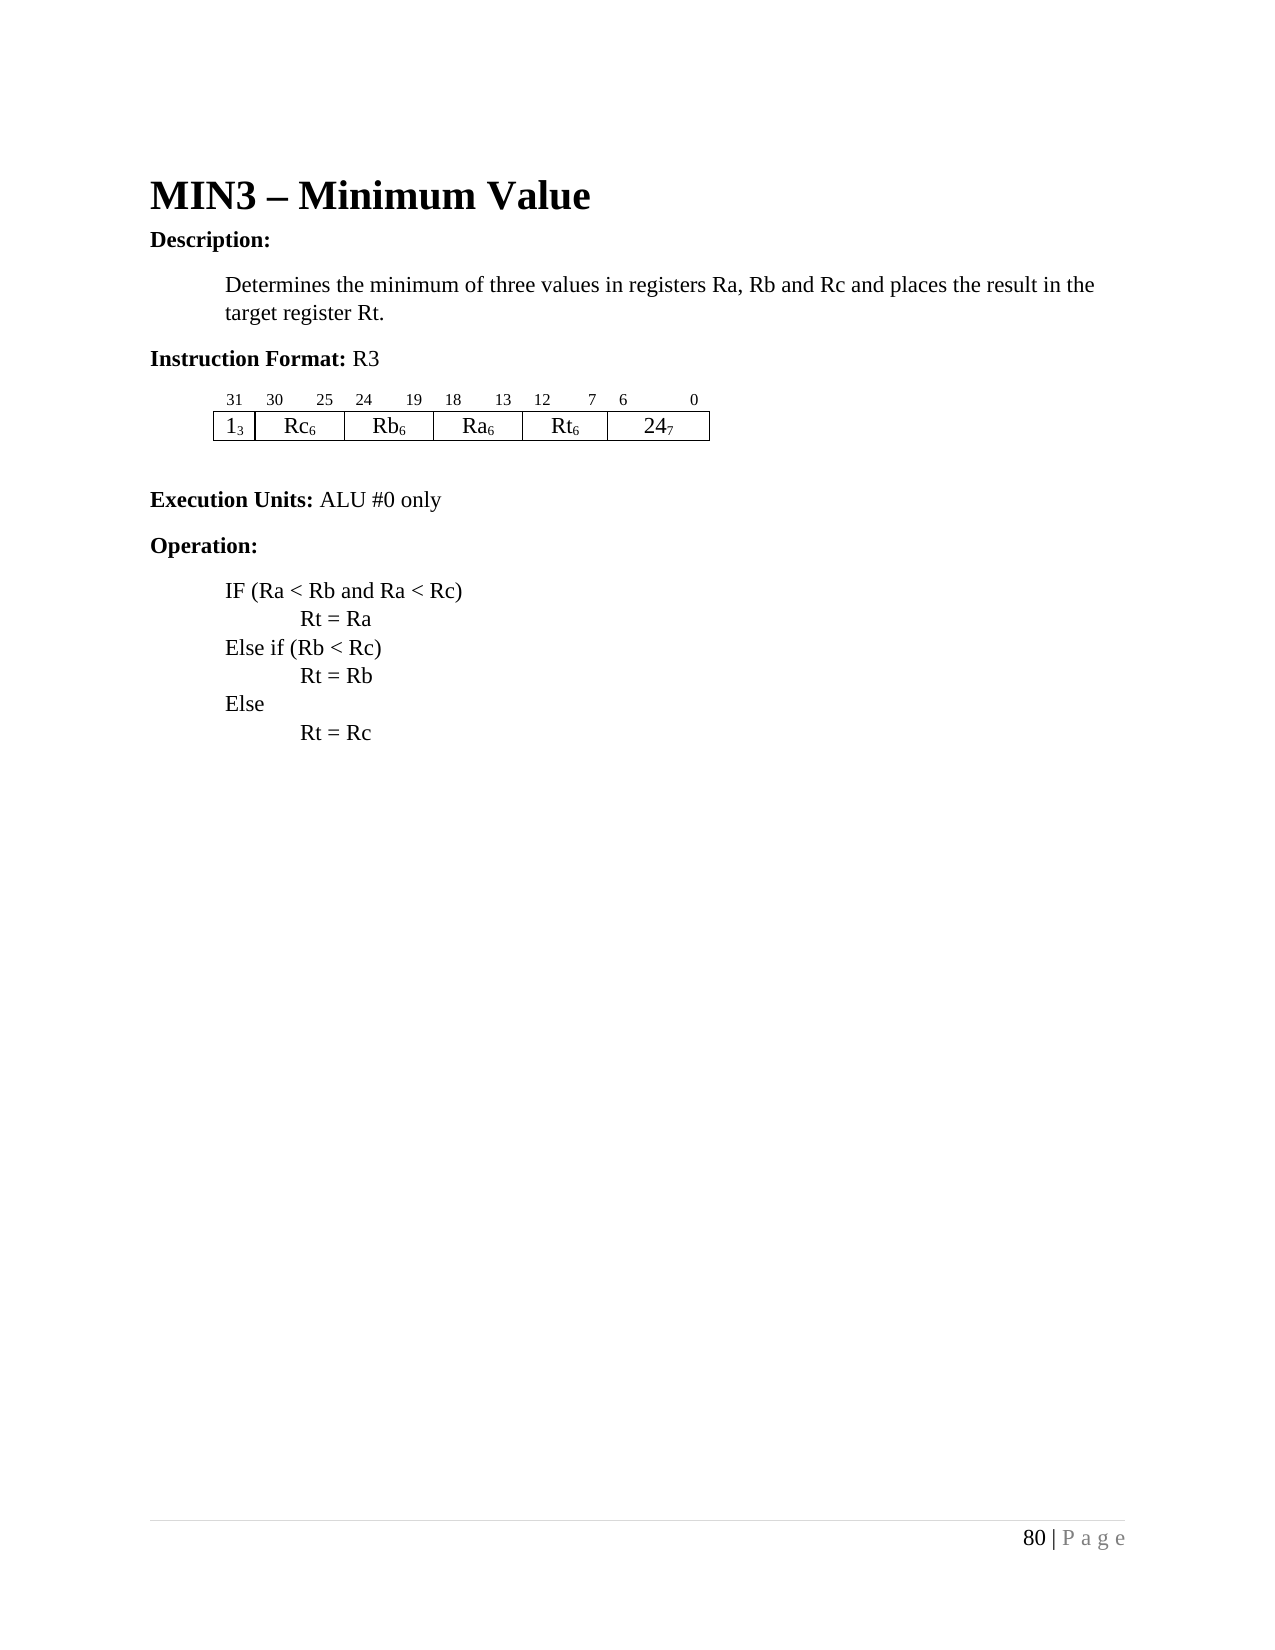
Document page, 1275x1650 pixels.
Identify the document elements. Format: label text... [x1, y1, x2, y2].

subtitle MIN3 – Minimum Value [150, 171, 1125, 219]
text Else [150, 691, 1125, 717]
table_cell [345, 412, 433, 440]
text Operation: [150, 532, 1125, 558]
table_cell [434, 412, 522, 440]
text Execution Units: ALU #0 only [150, 487, 1125, 513]
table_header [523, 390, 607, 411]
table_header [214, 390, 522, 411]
text Instruction Format: R3 [150, 344, 1125, 371]
text IF (Ra < Rb and Ra < Rc) [225, 577, 1125, 603]
text Determines the minimum of three values in registers Ra, Rb and Rc and places the result in the target register Rt. [225, 271, 1125, 326]
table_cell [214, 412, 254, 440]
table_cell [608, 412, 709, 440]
text Rt = Ra [225, 605, 1125, 632]
text Rt = Rb [150, 662, 1125, 688]
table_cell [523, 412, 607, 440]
text Description: [150, 226, 1125, 252]
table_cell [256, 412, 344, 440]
text Else if (Rb < Rc) [150, 634, 1125, 660]
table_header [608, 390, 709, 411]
text Rt = Rc [150, 719, 1125, 745]
